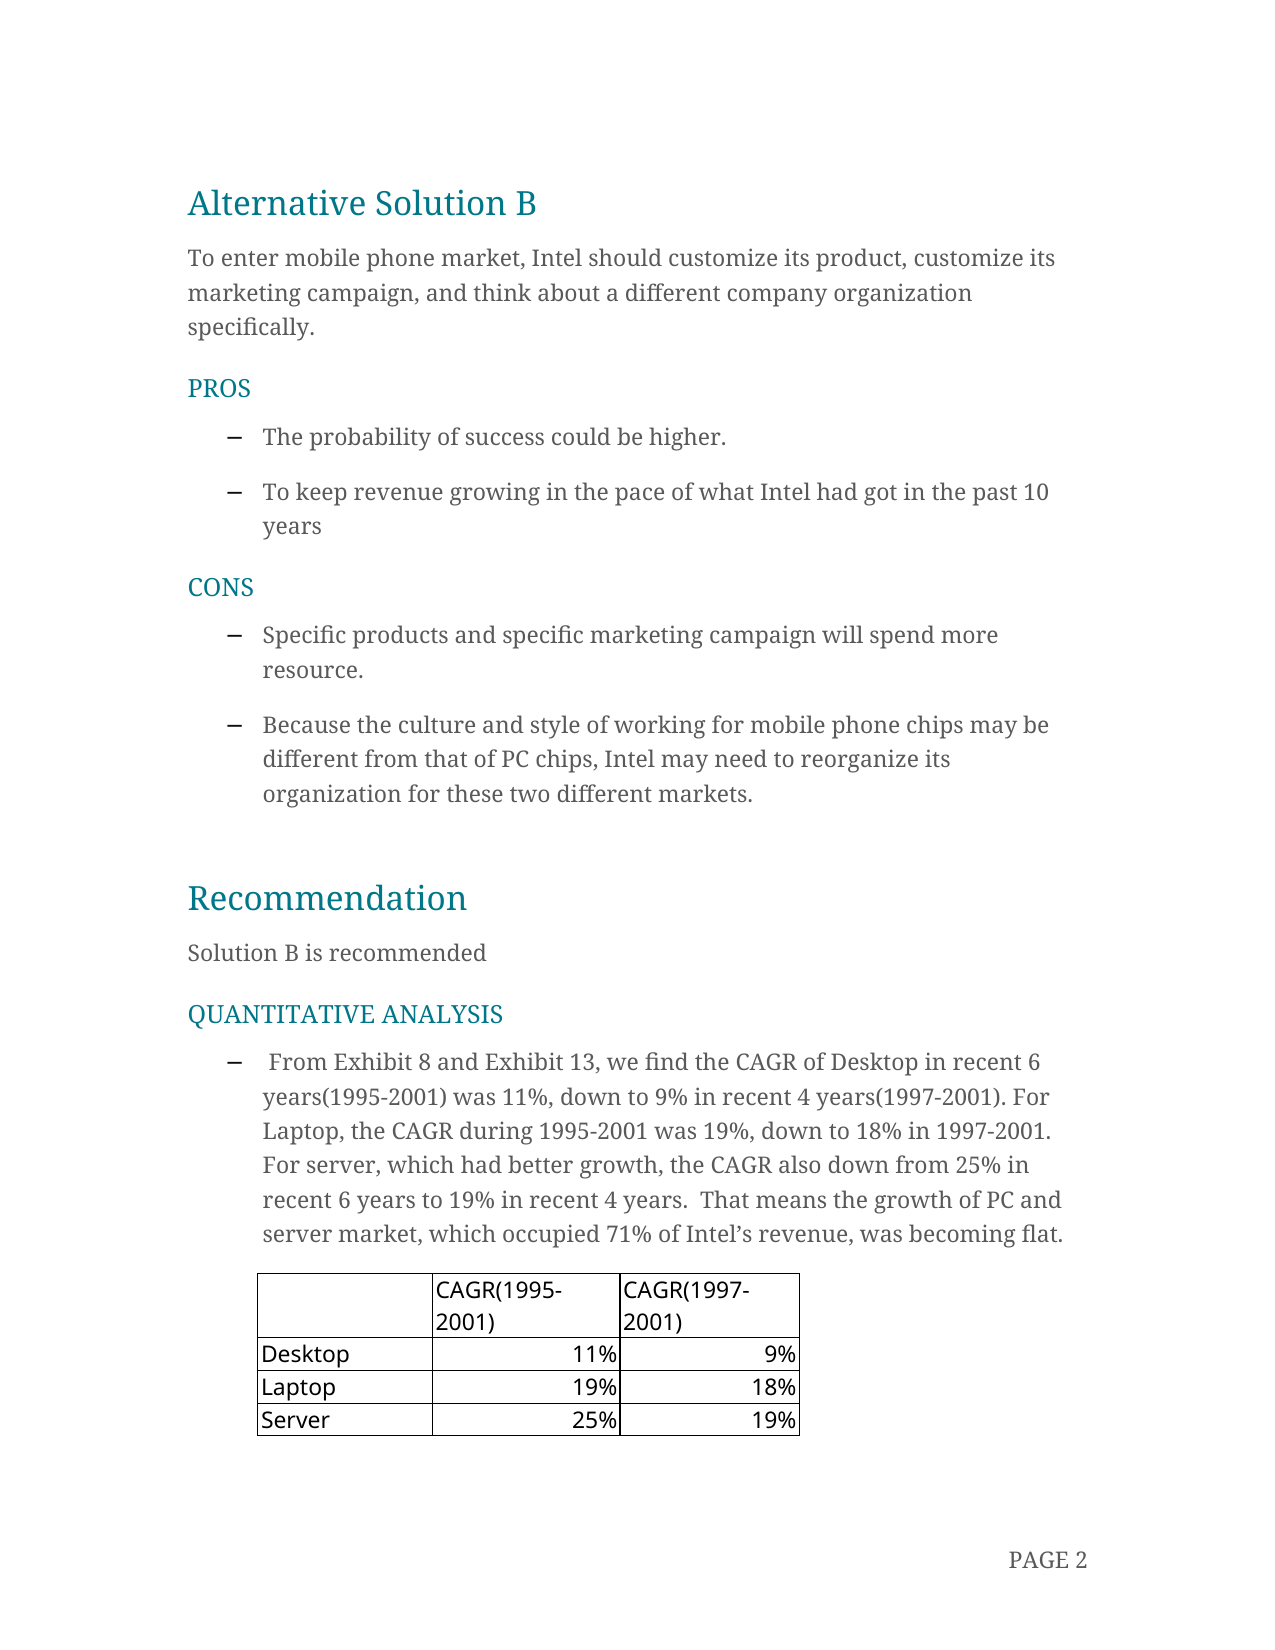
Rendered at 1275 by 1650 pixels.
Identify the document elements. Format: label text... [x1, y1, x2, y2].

table_cell 25% [433, 1404, 619, 1435]
list Because the culture and style of working for mobile phone chips may be different from that of PC chips, Intel may need to reorganize its organization for these two different markets. [225, 709, 1087, 809]
table_header CAGR(1995-2001) [433, 1274, 619, 1337]
subtitle Alternative Solution B [187, 180, 1087, 225]
text Solution B is recommended [187, 937, 1087, 968]
table_cell 19% [433, 1371, 619, 1402]
list The probability of success could be higher. [225, 420, 1087, 452]
subtitle Pros [187, 371, 1087, 404]
table_cell Server [258, 1404, 432, 1435]
subtitle cons [187, 569, 1087, 603]
subtitle Quantitative analysis [187, 996, 1087, 1030]
list From Exhibit 8 and Exhibit 13, we find the CAGR of Desktop in recent 6 years(1995-2001) was 11%, down to 9% in recent 4 years(1997-2001). For Laptop, the CAGR during 1995-2001 was 19%, down to 18% in 1997-2001. For server, which had better growth, the CAGR also down from 25% in recent 6 years to 19% in recent 4 years. That means the growth of PC and server market, which occupied 71% of Intel’s revenue, was becoming flat. [225, 1046, 1087, 1249]
list Specific products and specific marketing campaign will spend more resource. [225, 619, 1087, 685]
table_cell 18% [621, 1371, 799, 1402]
table_cell Desktop [258, 1338, 432, 1369]
list To keep revenue growing in the pace of what Intel had got in the past 10 years [225, 476, 1087, 541]
table_header [258, 1274, 432, 1337]
table_cell 19% [621, 1404, 799, 1435]
table_cell Laptop [258, 1371, 432, 1402]
subtitle Recommendation [187, 874, 1087, 920]
text To enter mobile phone market, Intel should customize its product, customize its marketing campaign, and think about a different company organization specifically. [187, 242, 1087, 342]
table_cell 9% [621, 1338, 799, 1369]
table_header CAGR(1997-2001) [621, 1274, 799, 1337]
table_cell 11% [433, 1338, 619, 1369]
